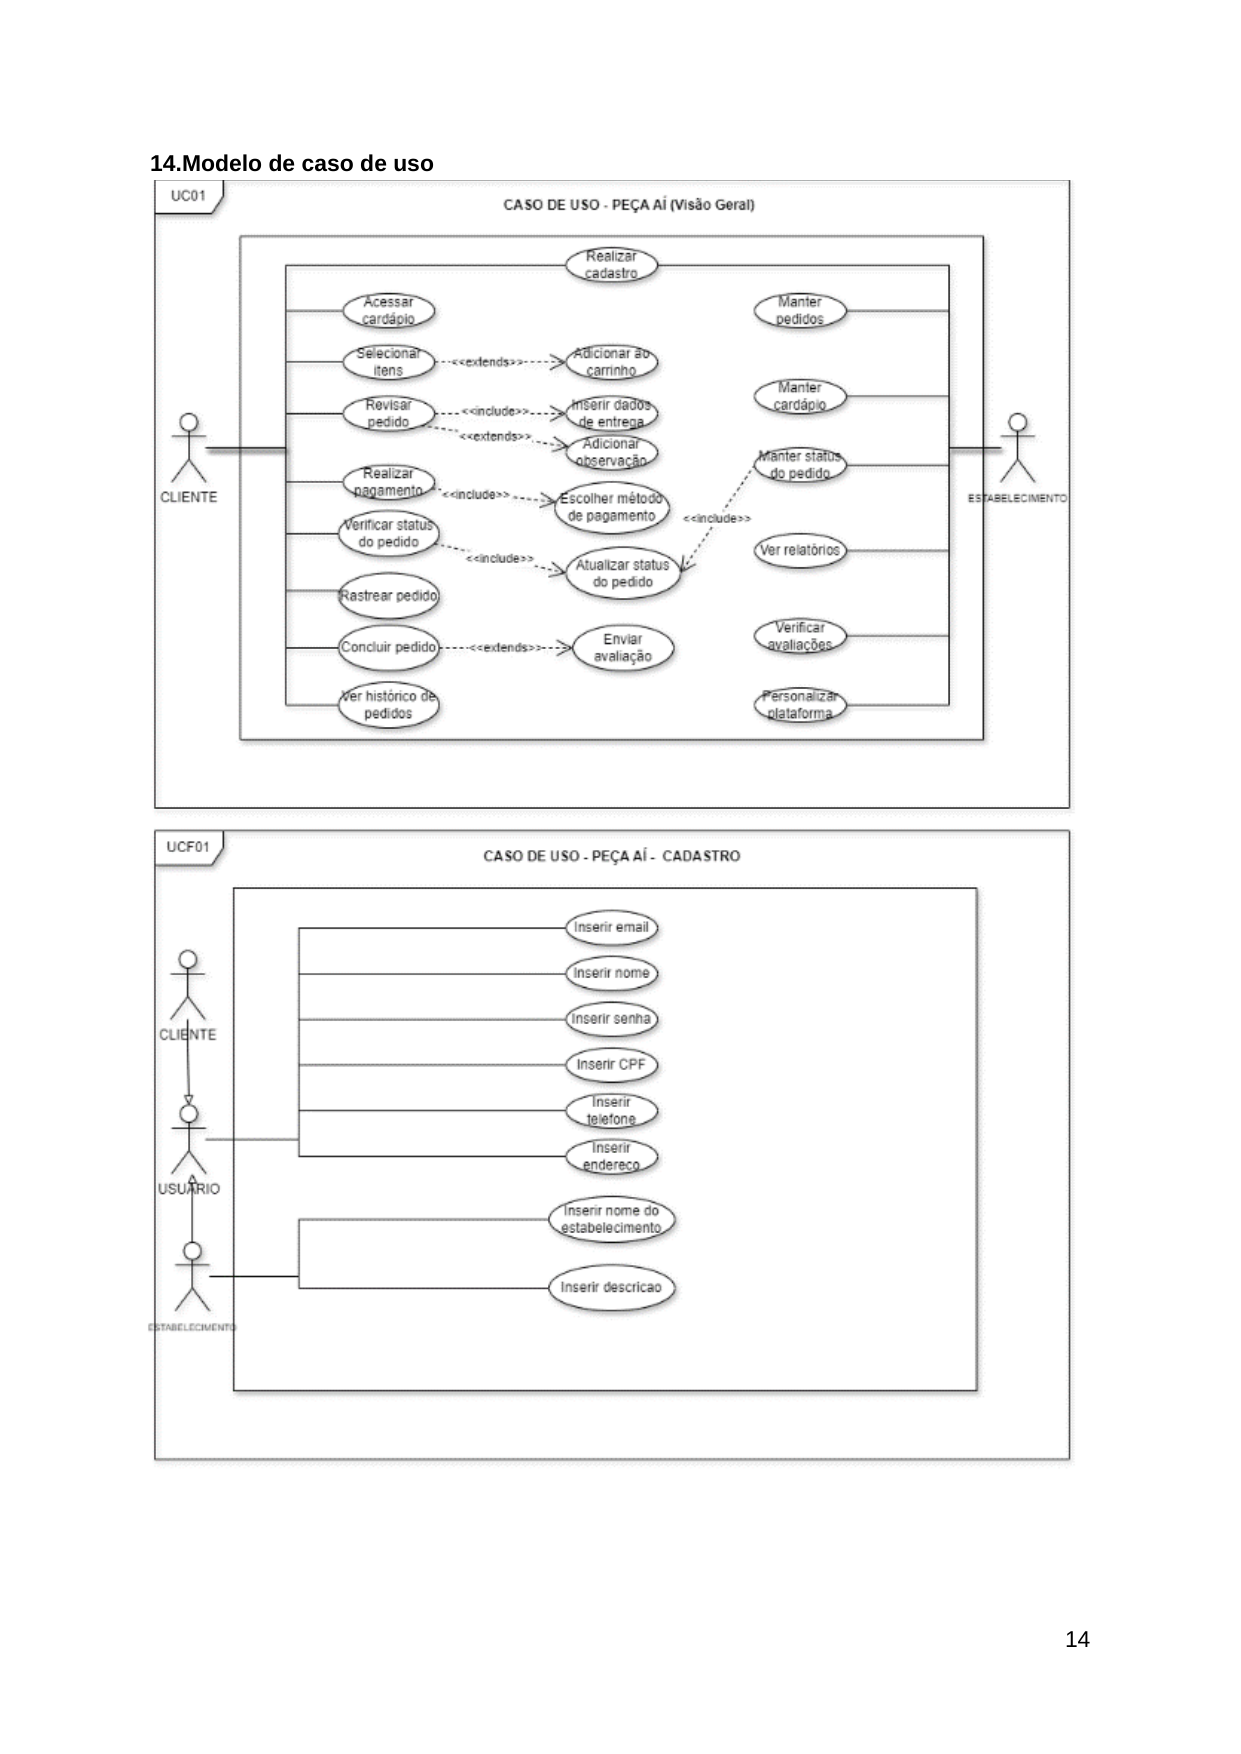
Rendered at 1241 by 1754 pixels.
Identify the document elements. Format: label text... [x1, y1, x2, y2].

picture [144, 180, 1078, 1473]
text 14.Modelo de caso de uso [150, 150, 1090, 176]
